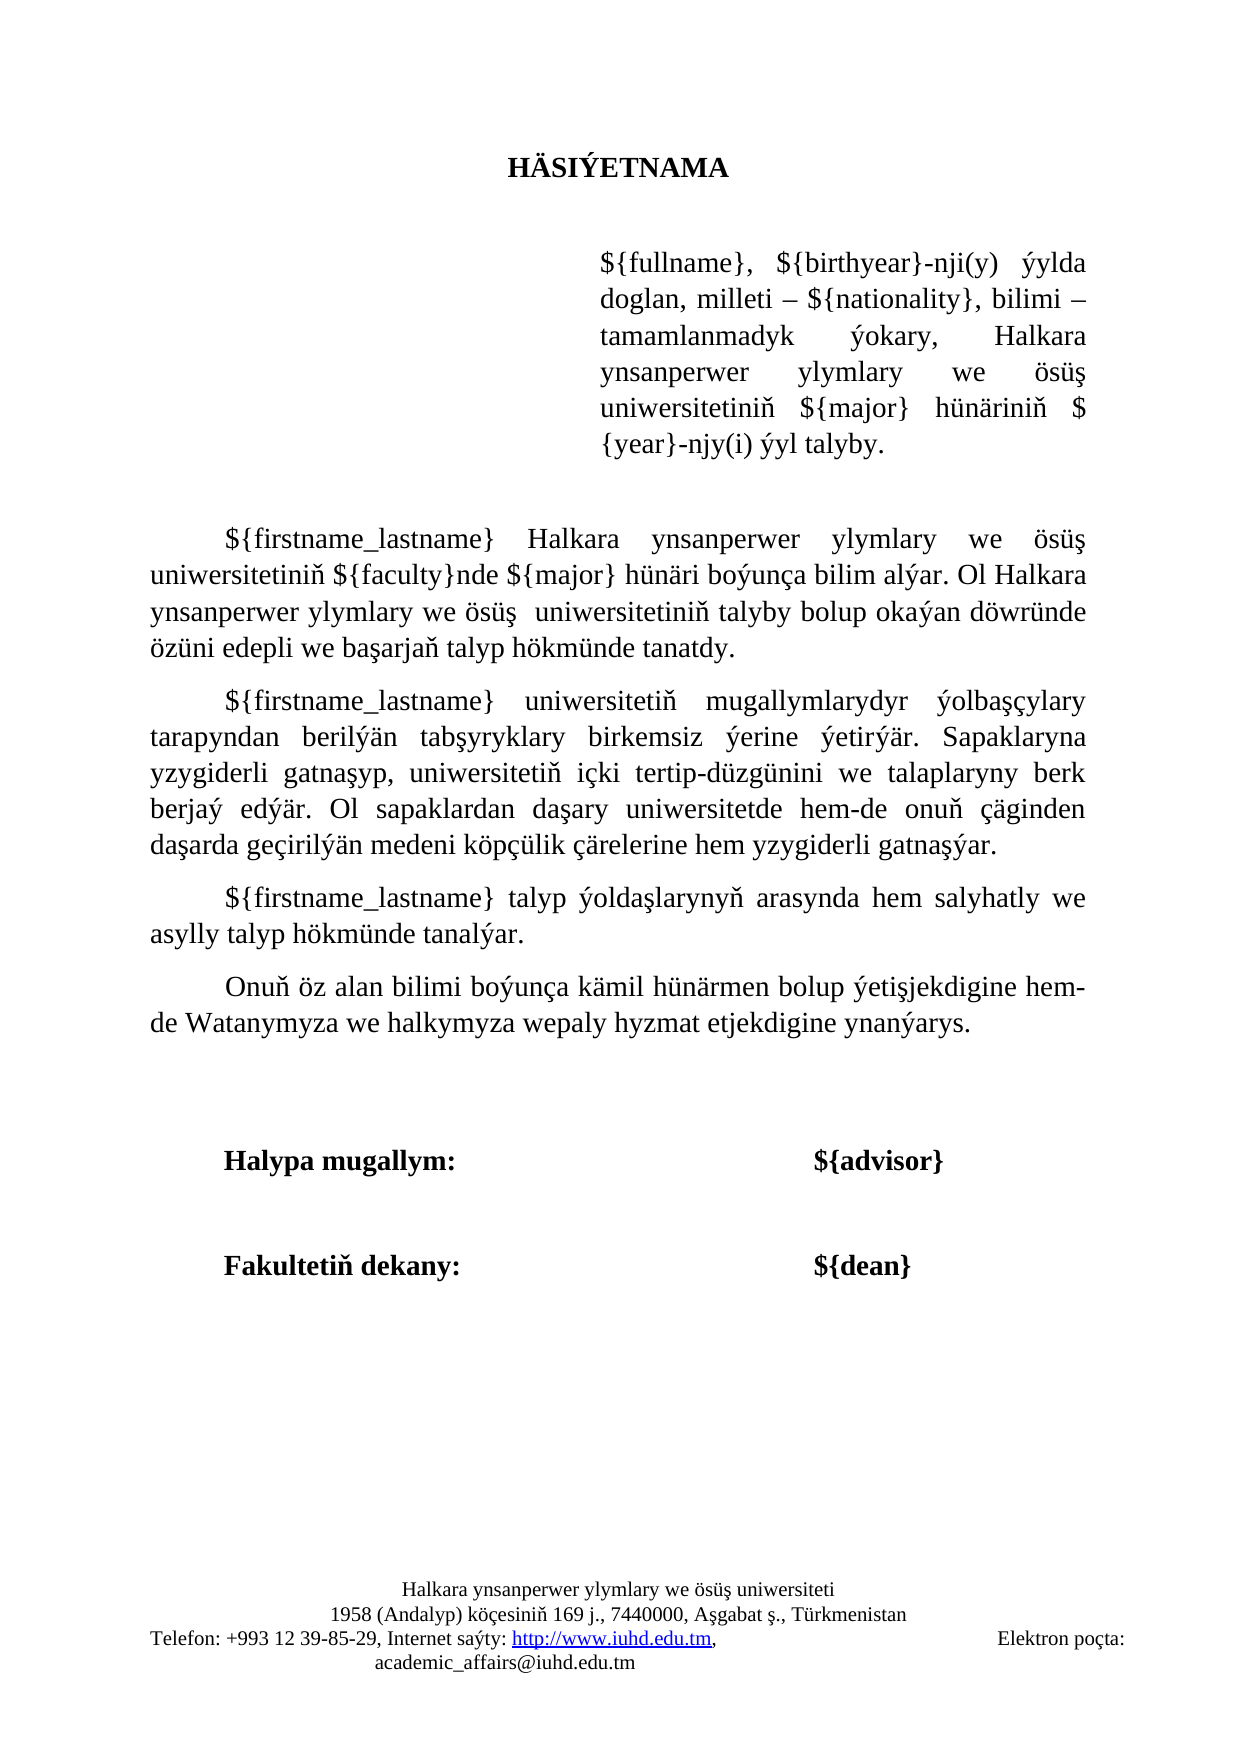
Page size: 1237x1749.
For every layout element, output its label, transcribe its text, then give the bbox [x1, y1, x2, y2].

text Fakultetiň dekany: ${dean} [150, 1248, 1086, 1281]
text HÄSIÝETNAMA [150, 150, 1086, 183]
text ${fullname}, ${birthyear}-nji(y) ýylda doglan, milleti – ${nationality}, bilimi – tamamlanmadyk ýokary, Halkara ynsanperwer ylymlary we ösüş uniwersitetiniň ${major} hünäriniň ${year}-njy(i) ýyl talyby. [600, 245, 1086, 459]
text Onuň öz alan bilimi boýunça kämil hünärmen bolup ýetişjekdigine hem-de Watanymyza we halkymyza wepaly hyzmat etjekdigine ynanýarys. [150, 969, 1086, 1039]
text Halypa mugallym: ${advisor} [150, 1143, 1086, 1176]
text ${firstname_lastname} talyp ýoldaşlarynyň arasynda hem salyhatly we asylly talyp hökmünde tanalýar. [150, 880, 1086, 950]
text ${firstname_lastname} uniwersitetiň mugallymlarydyr ýolbaşçylary tarapyndan berilýän tabşyryklary birkemsiz ýerine ýetirýär. Sapaklaryna yzygiderli gatnaşyp, uniwersitetiň içki tertip-düzgünini we talaplaryny berk berjaý edýär. Ol sapaklardan daşary uniwersitetde hem-de onuň çäginden daşarda geçirilýän medeni köpçülik çärelerine hem yzygiderli gatnaşýar. [150, 683, 1086, 861]
text ${firstname_lastname} Halkara ynsanperwer ylymlary we ösüş uniwersitetiniň ${faculty}nde ${major} hünäri boýunça bilim alýar. Ol Halkara ynsanperwer ylymlary we ösüş uniwersitetiniň talyby bolup okaýan döwründe özüni edepli we başarjaň talyp hökmünde tanatdy. [150, 521, 1086, 663]
